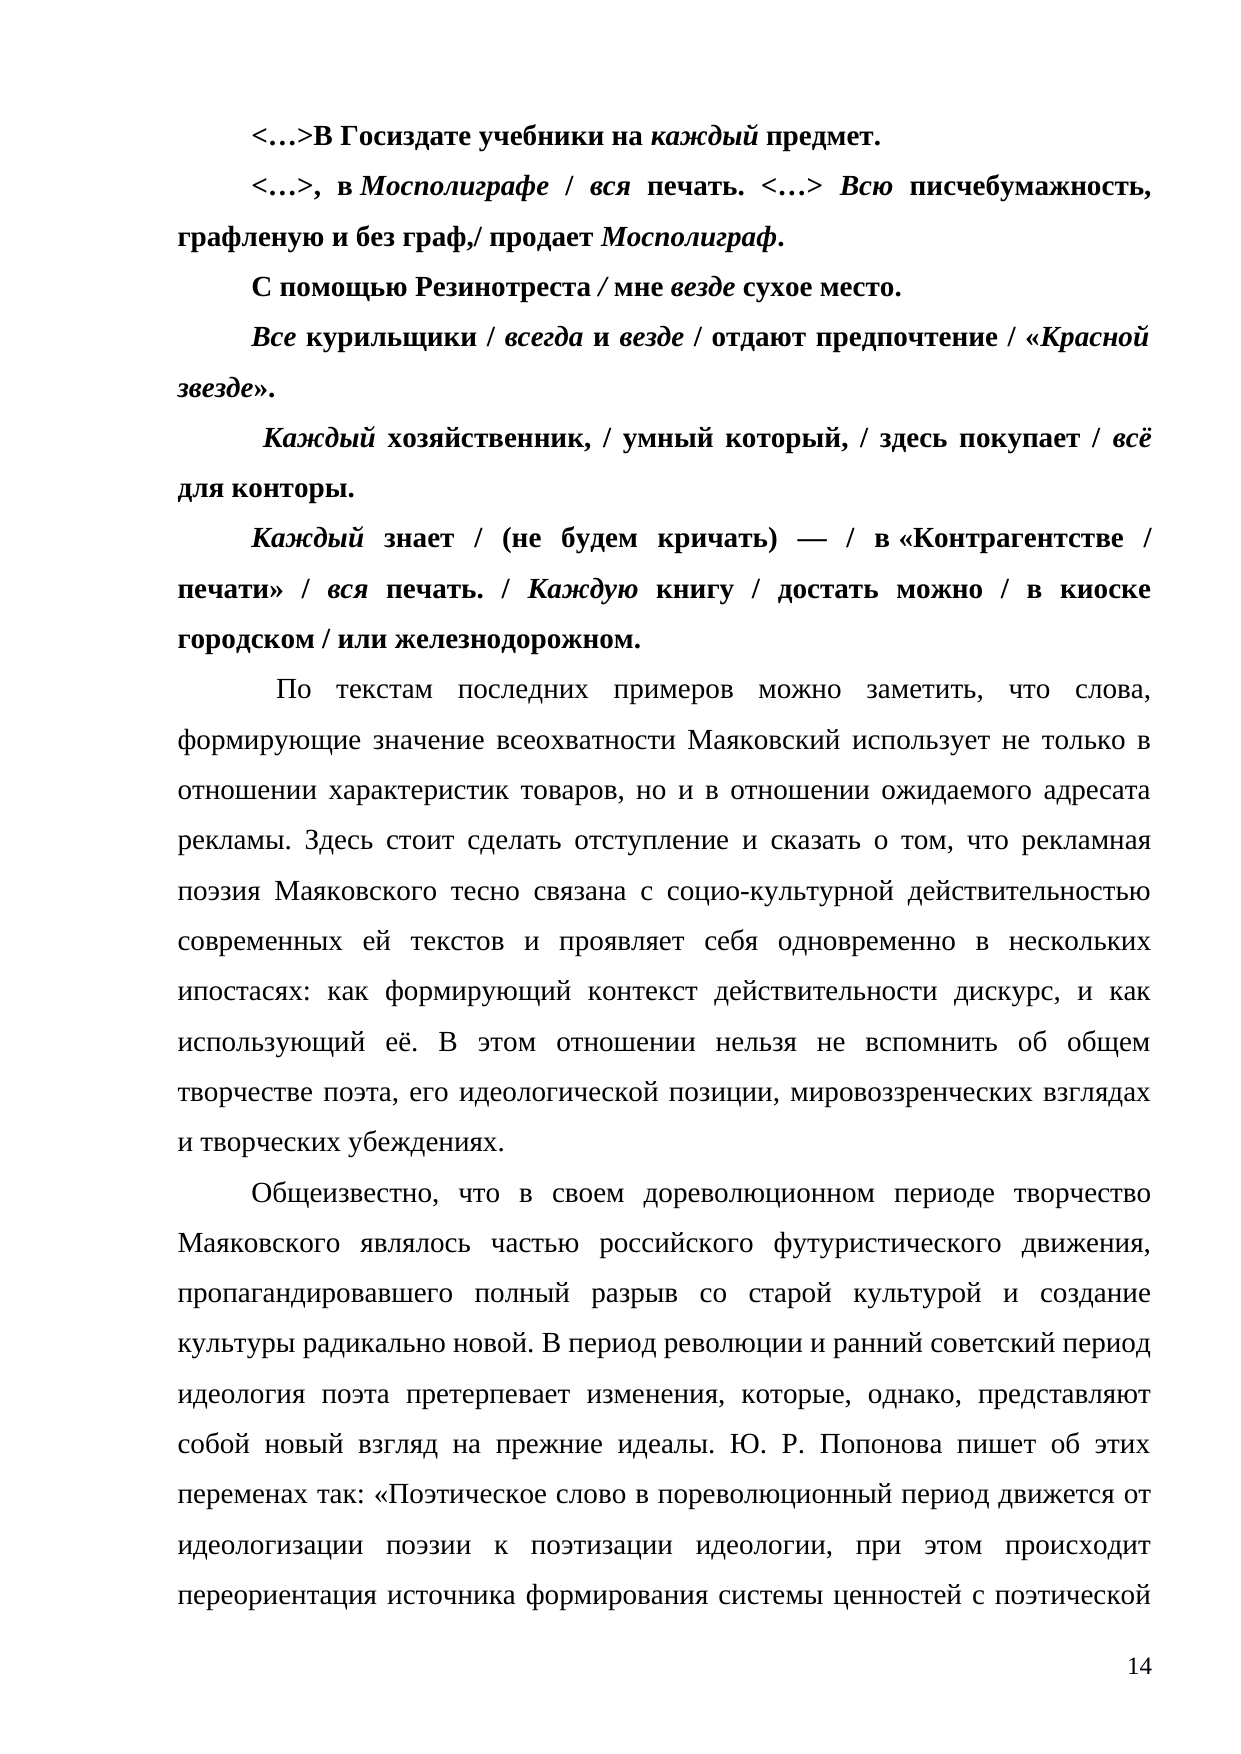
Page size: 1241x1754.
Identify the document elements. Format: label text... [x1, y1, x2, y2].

text По текстам последних примеров можно заметить, что слова, формирующие значение всеохватности Маяковский использует не только в отношении характеристик товаров, но и в отношении ожидаемого адресата рекламы. Здесь стоит сделать отступление и сказать о том, что рекламная поэзия Маяковского тесно связана с социо-культурной действительностью современных ей текстов и проявляет себя одновременно в нескольких ипостасях: как формирующий контекст действительности дискурс, и как использующий её. В этом отношении нельзя не вспомнить об общем творчестве поэта, его идеологической позиции, мировоззренческих взглядах и творческих убеждениях. [177, 672, 1152, 1158]
text Все курильщики / всегда и везде / отдают предпочтение / «Красной звезде». [177, 319, 1152, 403]
text Каждый хозяйственник, / умный который, / здесь покупает / всё для конторы. [177, 420, 1152, 504]
text <…>В Госиздате учебники на каждый предмет. [177, 118, 1152, 152]
text <…>, в Мосполиграфе / вся печать. <…> Всю писчебумажность, графленую и без граф,/ продает Мосполиграф. [177, 168, 1152, 252]
text С помощью Резинотреста / мне везде сухое место. [177, 269, 1152, 303]
text Каждый знает / (не будем кричать) — / в «Контрагентстве / печати» / вся печать. / Каждую книгу / достать можно / в киоске городском / или железнодорожном. [177, 521, 1152, 655]
